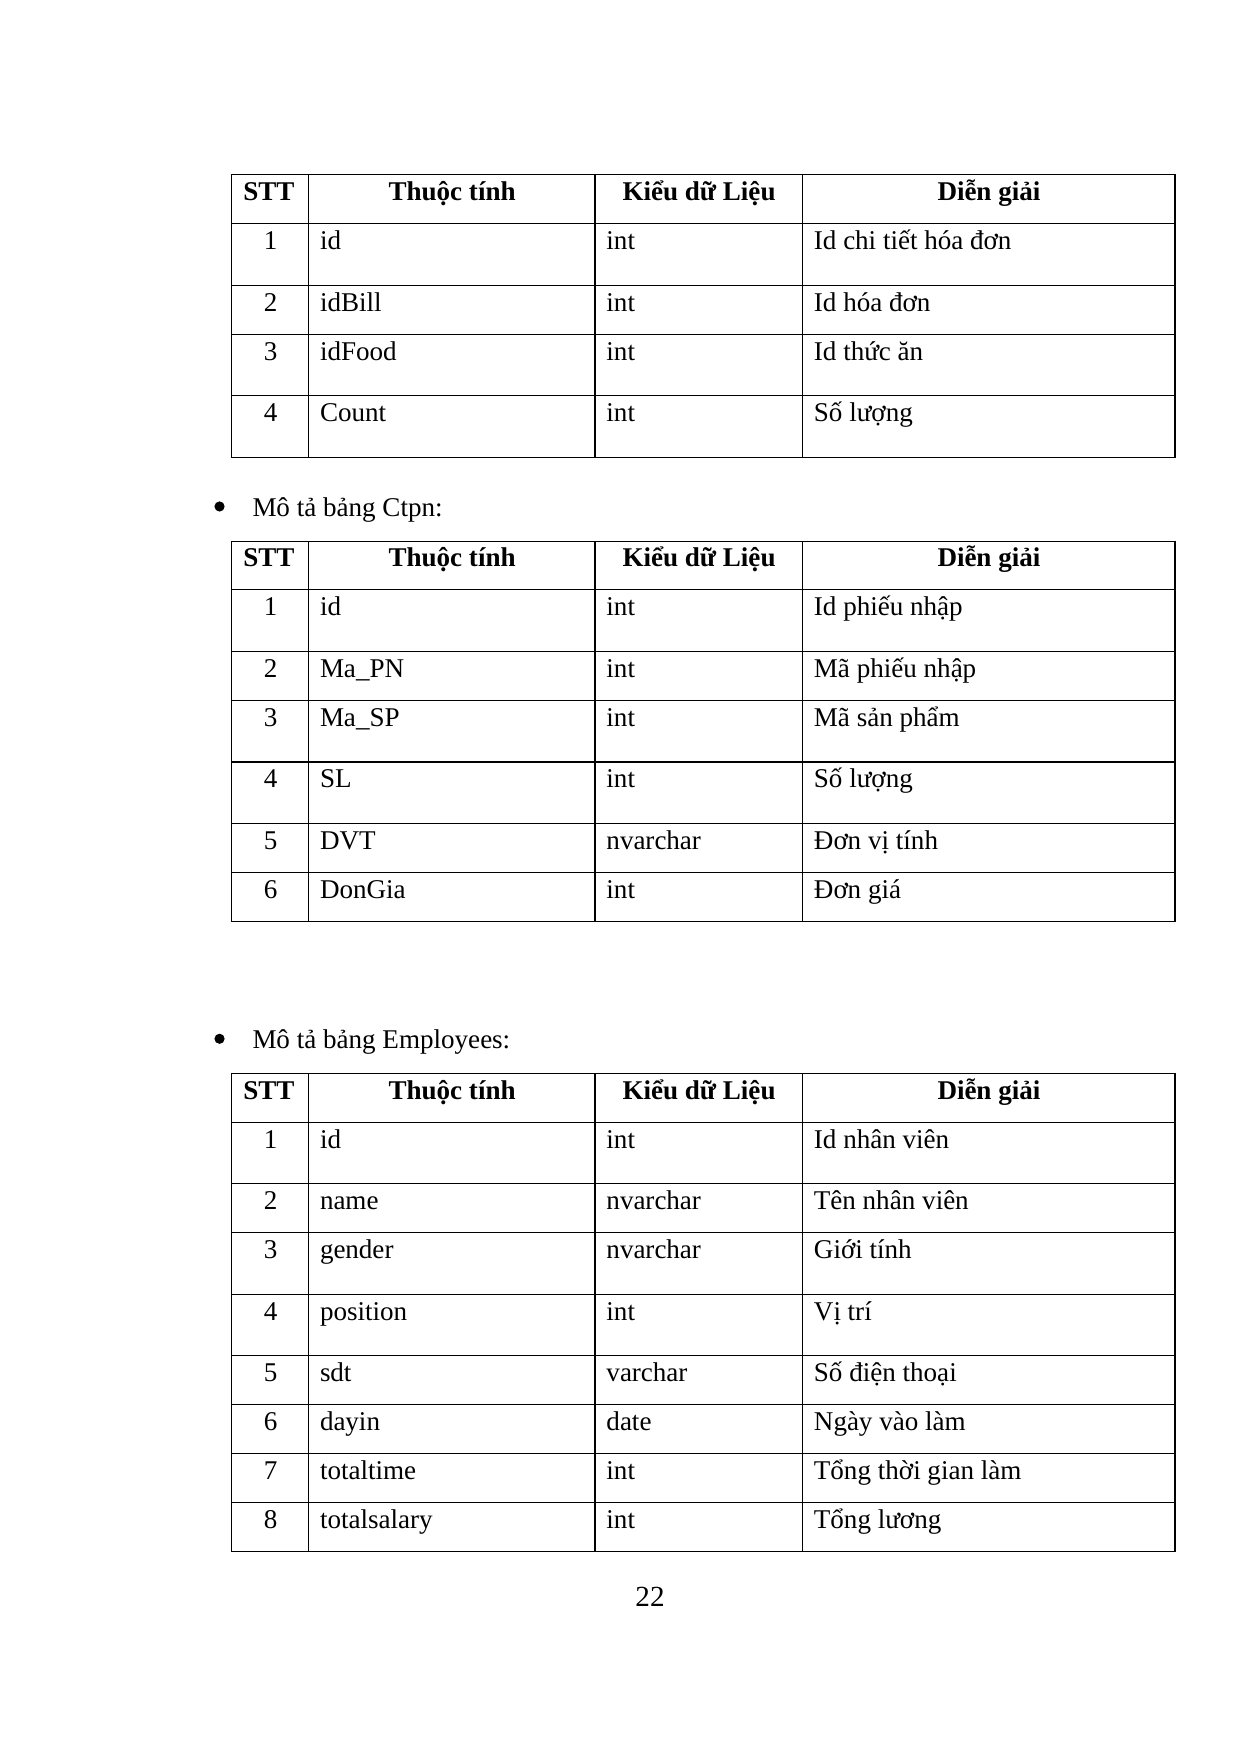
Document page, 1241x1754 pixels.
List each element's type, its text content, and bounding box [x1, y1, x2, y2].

table_cell nvarchar [596, 1184, 802, 1232]
table_header STT [232, 542, 308, 589]
table_cell Tên nhân viên [803, 1184, 1174, 1232]
table_header Thuộc tính [309, 542, 594, 589]
table_cell Vị trí [803, 1295, 1174, 1355]
table_header Diễn giải [803, 175, 1174, 223]
table_cell id [309, 1123, 594, 1183]
table_header Diễn giải [803, 542, 1174, 589]
table_cell Count [309, 396, 594, 457]
table_header Kiểu dữ Liệu [596, 1074, 802, 1122]
table_cell Giới tính [803, 1233, 1174, 1294]
table_cell Id hóa đơn [803, 286, 1174, 334]
table_cell Id nhân viên [803, 1123, 1174, 1183]
table_cell Số điện thoại [803, 1356, 1174, 1404]
table_cell 7 [232, 1454, 308, 1502]
table_cell int [596, 873, 802, 921]
table_header Thuộc tính [309, 175, 594, 223]
table_cell DVT [309, 824, 594, 872]
table_cell 1 [232, 590, 308, 651]
table_header Kiểu dữ Liệu [596, 542, 802, 589]
table_cell Ma_SP [309, 701, 594, 761]
table_cell int [596, 763, 802, 823]
table_cell Id phiếu nhập [803, 590, 1174, 651]
table_cell totaltime [309, 1454, 594, 1502]
table_cell Số lượng [803, 763, 1174, 823]
table_cell 5 [232, 824, 308, 872]
table_cell Mã sản phẩm [803, 701, 1174, 761]
table_cell name [309, 1184, 594, 1232]
table_cell 2 [232, 652, 308, 700]
table_cell Mã phiếu nhập [803, 652, 1174, 700]
table_cell dayin [309, 1405, 594, 1453]
table_cell int [596, 590, 802, 651]
table_cell 3 [232, 335, 308, 395]
table_cell idFood [309, 335, 594, 395]
table_cell 2 [232, 1184, 308, 1232]
table_cell 1 [232, 1123, 308, 1183]
table_cell 6 [232, 1405, 308, 1453]
table_cell 5 [232, 1356, 308, 1404]
table_cell int [596, 652, 802, 700]
table_cell Tổng lương [803, 1503, 1174, 1551]
table_cell 8 [232, 1503, 308, 1551]
table_cell 4 [232, 763, 308, 823]
table_cell Ngày vào làm [803, 1405, 1174, 1453]
table_cell Id chi tiết hóa đơn [803, 224, 1174, 285]
table_cell idBill [309, 286, 594, 334]
table_cell 2 [232, 286, 308, 334]
table_cell 6 [232, 873, 308, 921]
table_header STT [232, 175, 308, 223]
table_cell varchar [596, 1356, 802, 1404]
table_cell Tổng thời gian làm [803, 1454, 1174, 1502]
table_cell int [596, 701, 802, 761]
table_cell 4 [232, 1295, 308, 1355]
table_cell position [309, 1295, 594, 1355]
table_cell date [596, 1405, 802, 1453]
table_cell Đơn giá [803, 873, 1174, 921]
table_cell Ma_PN [309, 652, 594, 700]
table_cell 1 [232, 224, 308, 285]
table_cell SL [309, 763, 594, 823]
table_cell int [596, 224, 802, 285]
list Mô tả bảng Ctpn: [215, 491, 1122, 522]
table_cell 4 [232, 396, 308, 457]
table_cell sdt [309, 1356, 594, 1404]
table_cell int [596, 1123, 802, 1183]
table_cell nvarchar [596, 1233, 802, 1294]
table_header Diễn giải [803, 1074, 1174, 1122]
table_cell id [309, 590, 594, 651]
table_cell int [596, 286, 802, 334]
table_cell 3 [232, 701, 308, 761]
table_header Kiểu dữ Liệu [596, 175, 802, 223]
table_header Thuộc tính [309, 1074, 594, 1122]
table_cell DonGia [309, 873, 594, 921]
table_cell int [596, 396, 802, 457]
table_cell nvarchar [596, 824, 802, 872]
table_cell Số lượng [803, 396, 1174, 457]
table_cell int [596, 1454, 802, 1502]
table_cell int [596, 335, 802, 395]
table_cell totalsalary [309, 1503, 594, 1551]
table_cell int [596, 1295, 802, 1355]
table_cell Id thức ăn [803, 335, 1174, 395]
table_cell int [596, 1503, 802, 1551]
table_cell 3 [232, 1233, 308, 1294]
table_cell id [309, 224, 594, 285]
table_cell gender [309, 1233, 594, 1294]
list Mô tả bảng Employees: [215, 1023, 1122, 1054]
table_cell Đơn vị tính [803, 824, 1174, 872]
table_header STT [232, 1074, 308, 1122]
